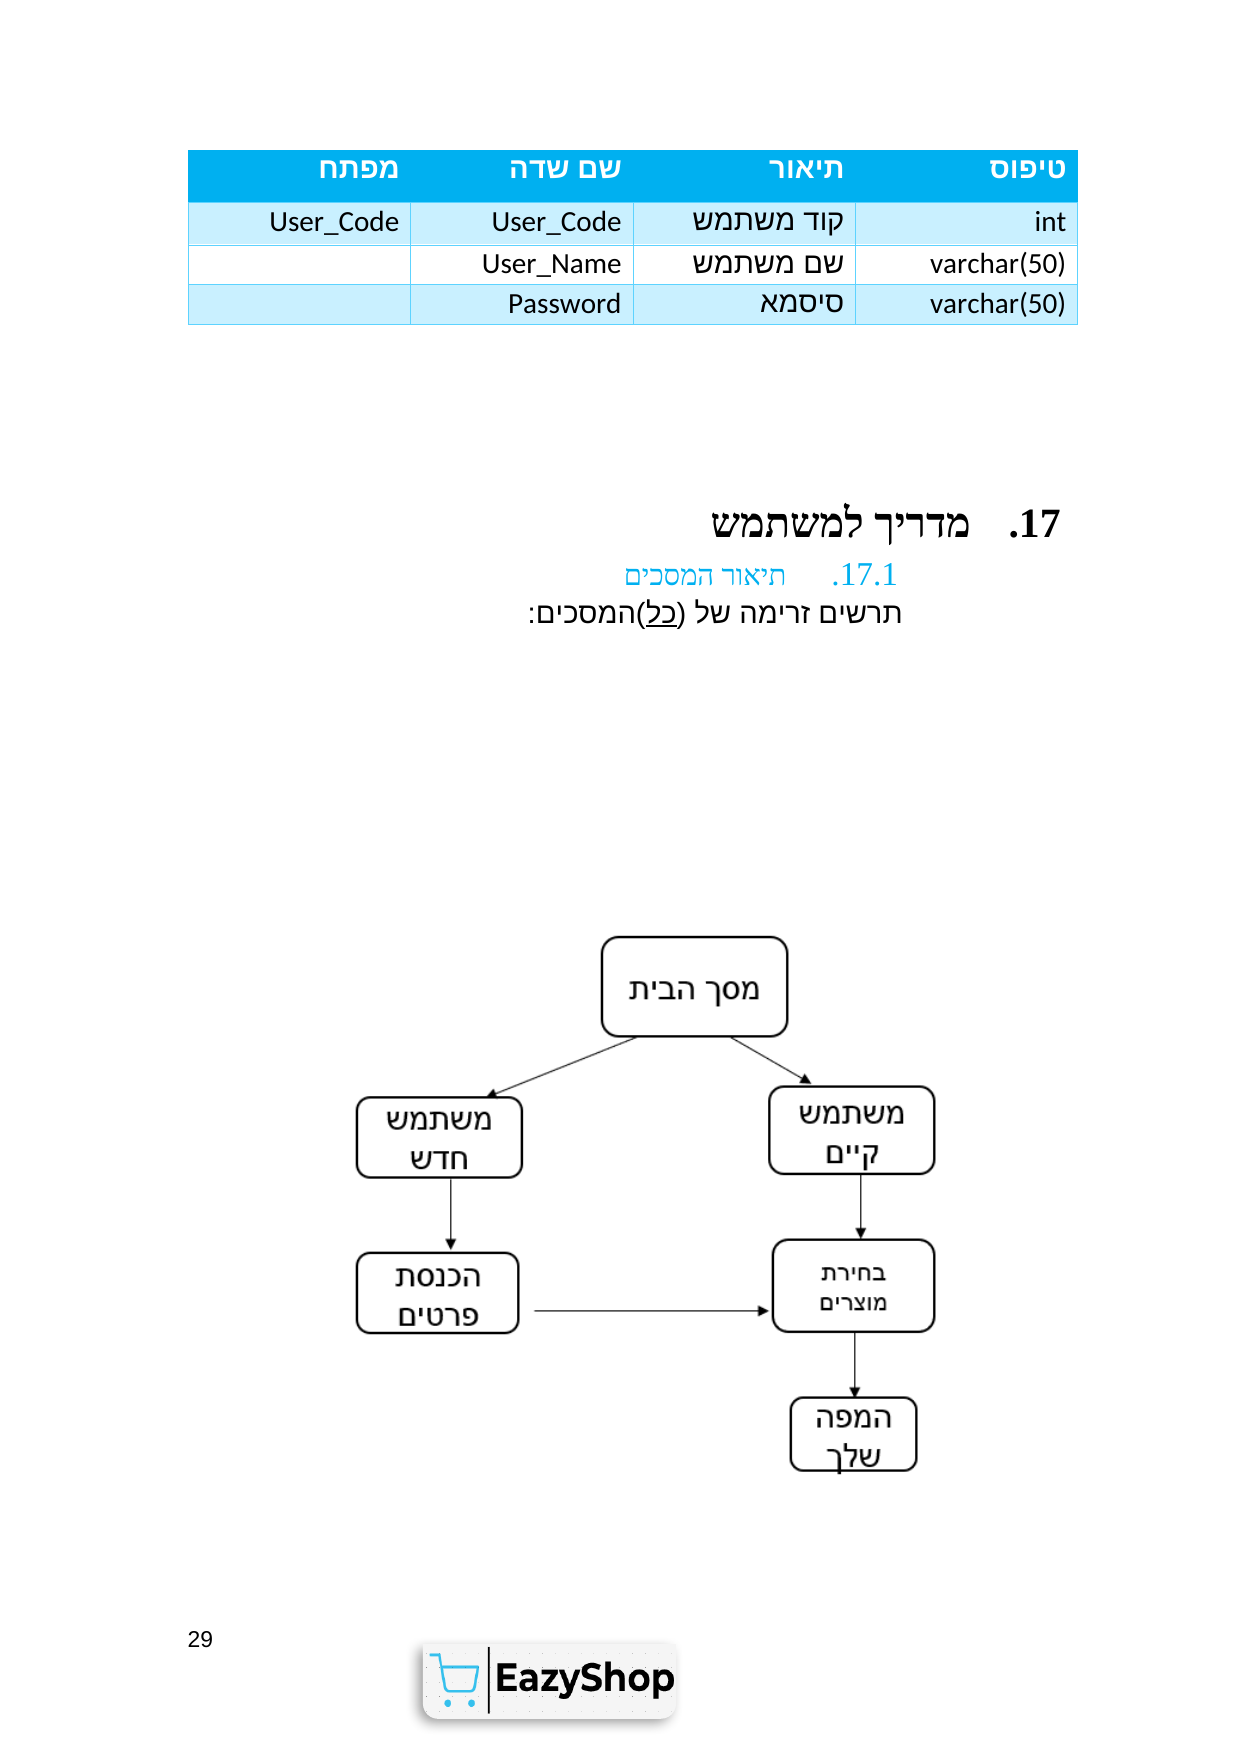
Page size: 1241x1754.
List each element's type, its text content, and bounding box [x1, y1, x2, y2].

table_header טיפוס [856, 151, 1077, 202]
text תרשים זרימה של (כל)המסכים: [187, 596, 903, 629]
table_cell שם משתמש [634, 246, 855, 284]
picture [422, 1628, 677, 1719]
picture [265, 925, 971, 1494]
table_cell קוד משתמש [634, 203, 855, 244]
table_cell [189, 246, 410, 284]
table_cell סיסמא [634, 285, 855, 324]
table_cell int [856, 203, 1077, 244]
table_header שם שדה [411, 151, 633, 202]
subtitle תיאור המסכים [187, 555, 831, 593]
table_cell Password [411, 285, 633, 324]
table_cell [189, 285, 410, 324]
table_header תיאור [634, 151, 855, 202]
table_cell User_Code [189, 203, 410, 244]
table_cell User_Name [411, 246, 633, 284]
subtitle מדריך למשתמש [187, 499, 1008, 547]
table_cell varchar(50) [856, 285, 1077, 324]
table_cell varchar(50) [856, 246, 1077, 284]
table_header מפתח [189, 151, 410, 202]
table_cell User_Code [411, 203, 633, 244]
